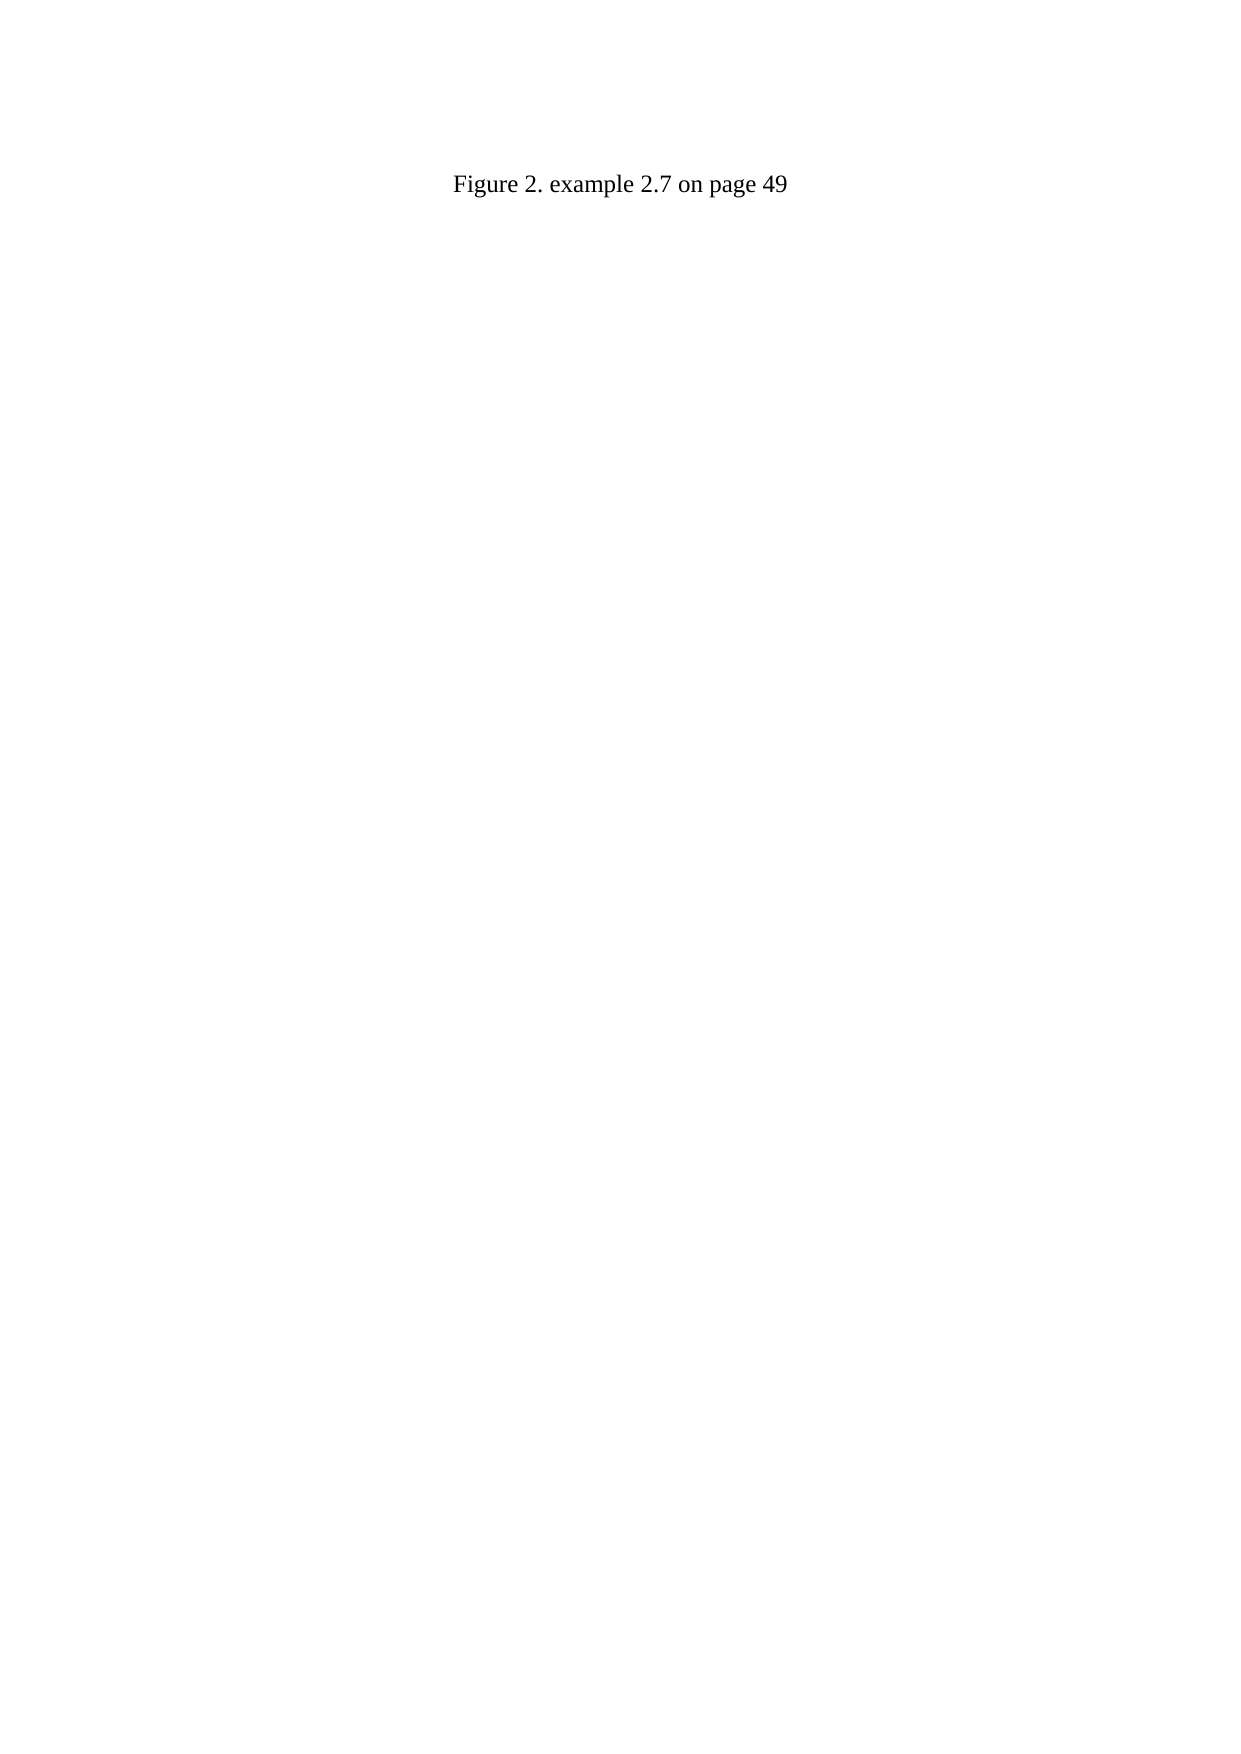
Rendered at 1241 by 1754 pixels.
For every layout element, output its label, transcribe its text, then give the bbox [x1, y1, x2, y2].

text Figure 2. example 2.7 on page 49 [187, 164, 1053, 202]
